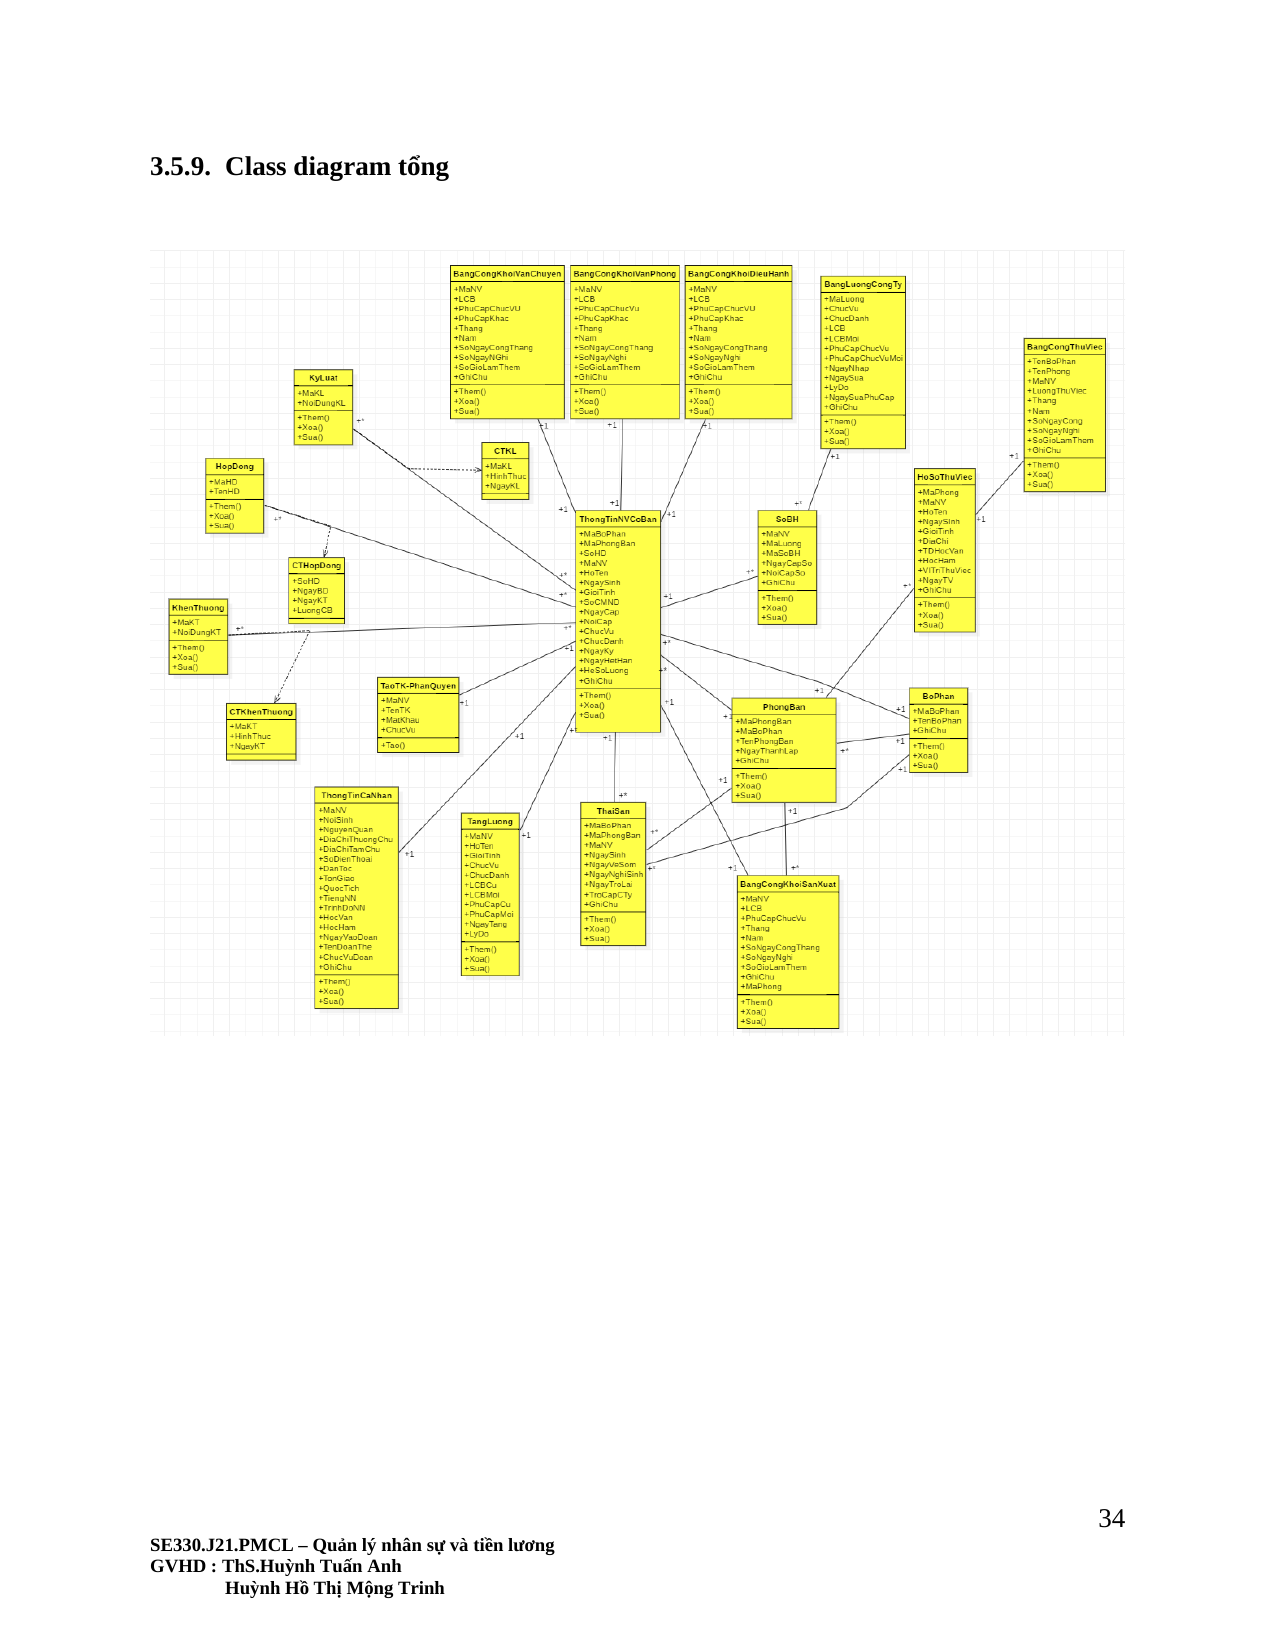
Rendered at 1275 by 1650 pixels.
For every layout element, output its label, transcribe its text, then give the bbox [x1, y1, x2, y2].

subtitle Class diagram tổng [150, 150, 1125, 181]
picture [150, 250, 1125, 1036]
